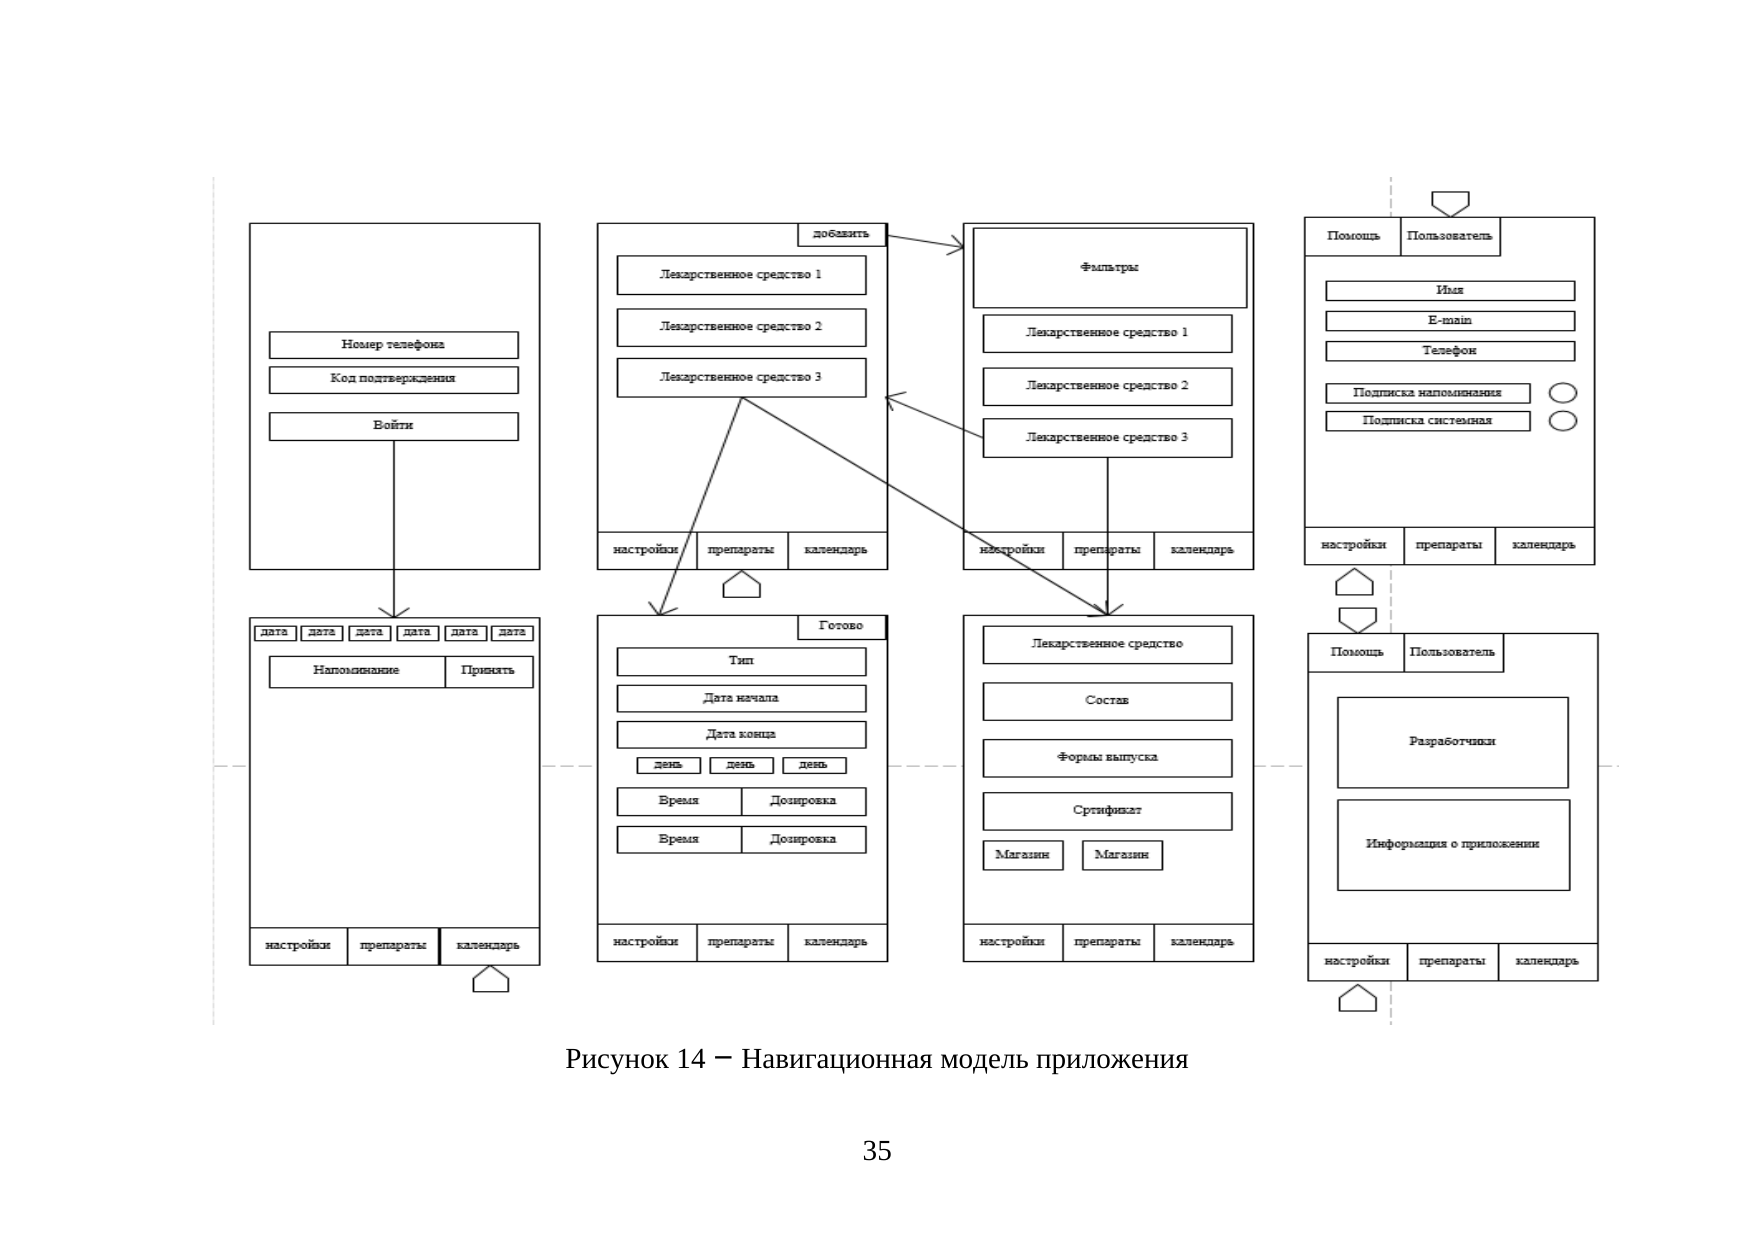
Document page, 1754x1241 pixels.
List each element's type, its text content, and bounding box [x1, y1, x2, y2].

text Рисунок 14 ‒ Навигационная модель приложения [118, 1039, 1636, 1074]
picture [208, 177, 1619, 1025]
